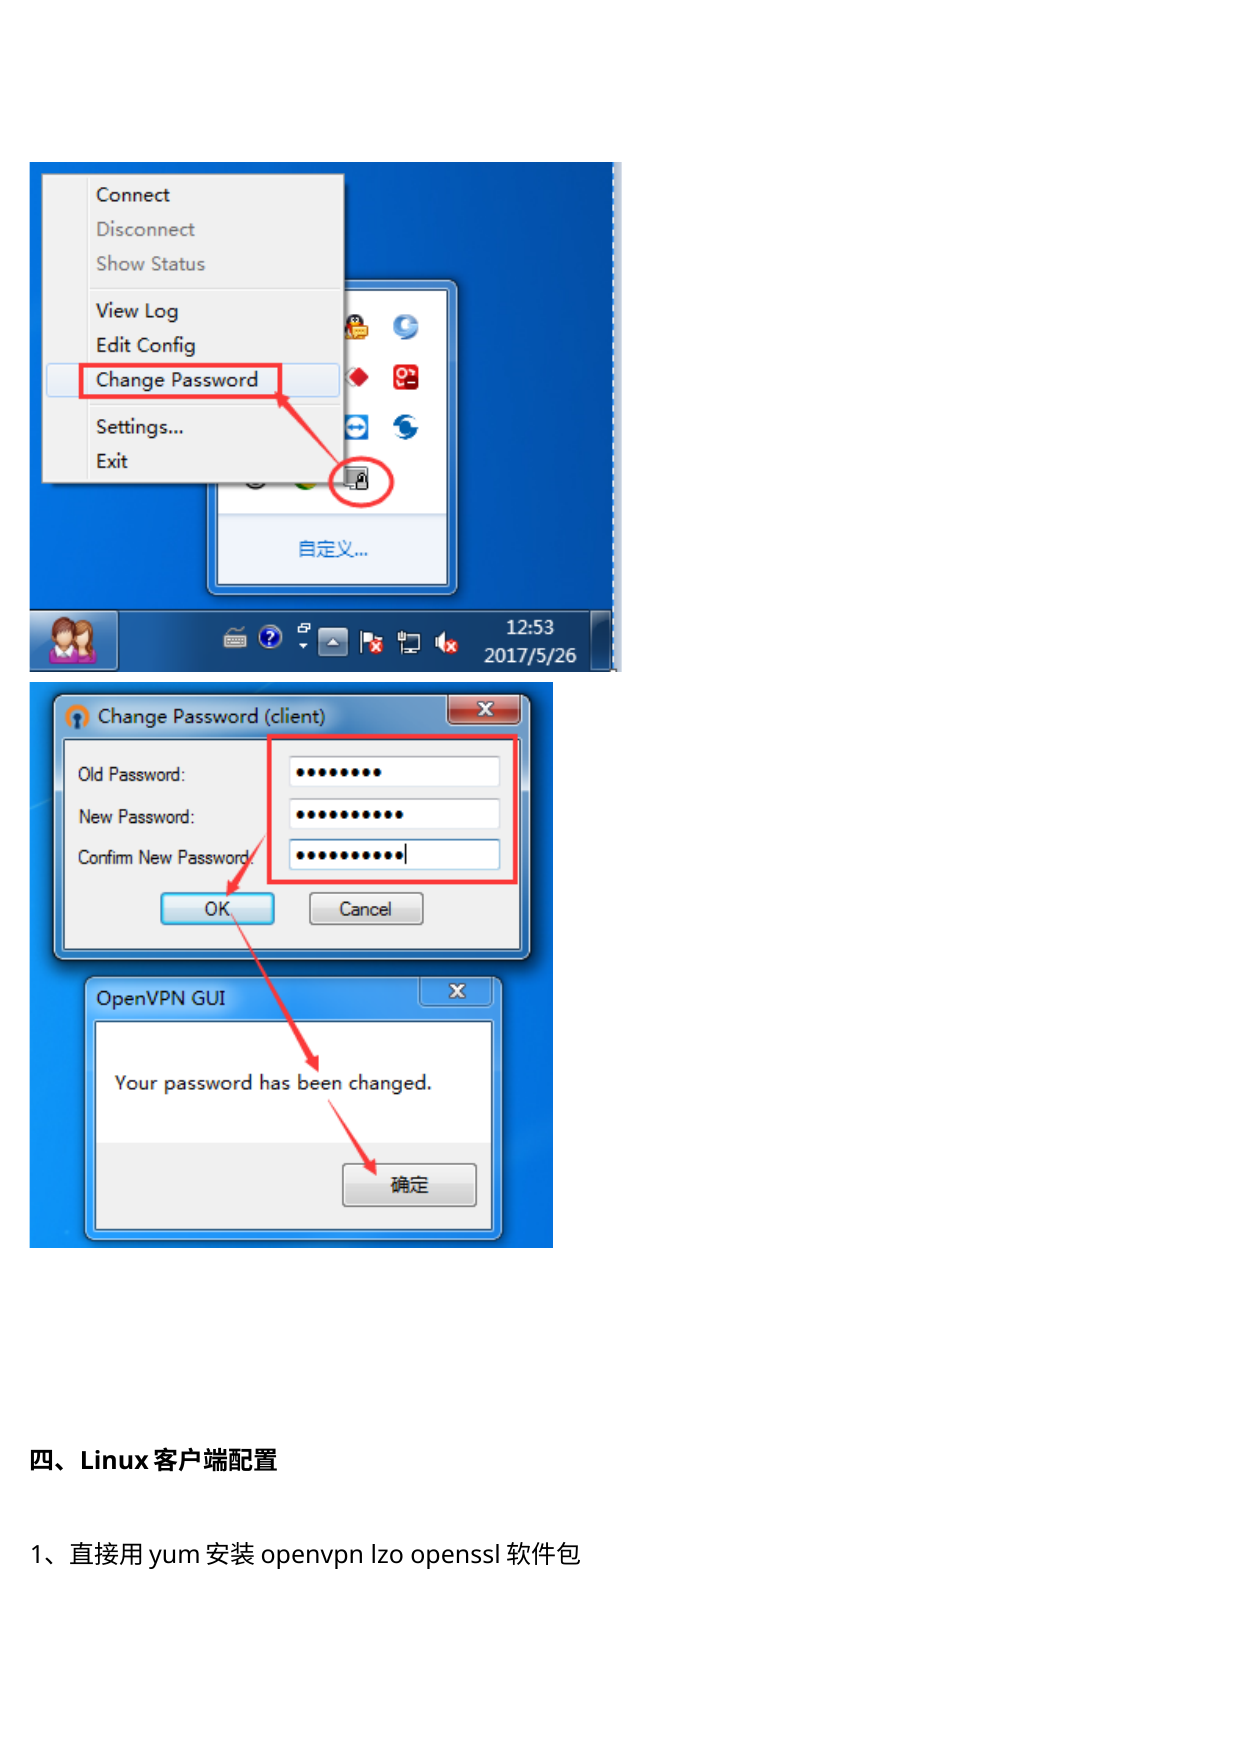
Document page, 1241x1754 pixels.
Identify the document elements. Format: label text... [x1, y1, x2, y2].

picture [29, 682, 553, 1248]
subtitle 四、Linux客户端配置 [29, 1426, 1211, 1491]
picture [29, 162, 622, 672]
text 1、直接用yum安装openvpn lzo openssl软件包 [29, 1520, 1211, 1585]
